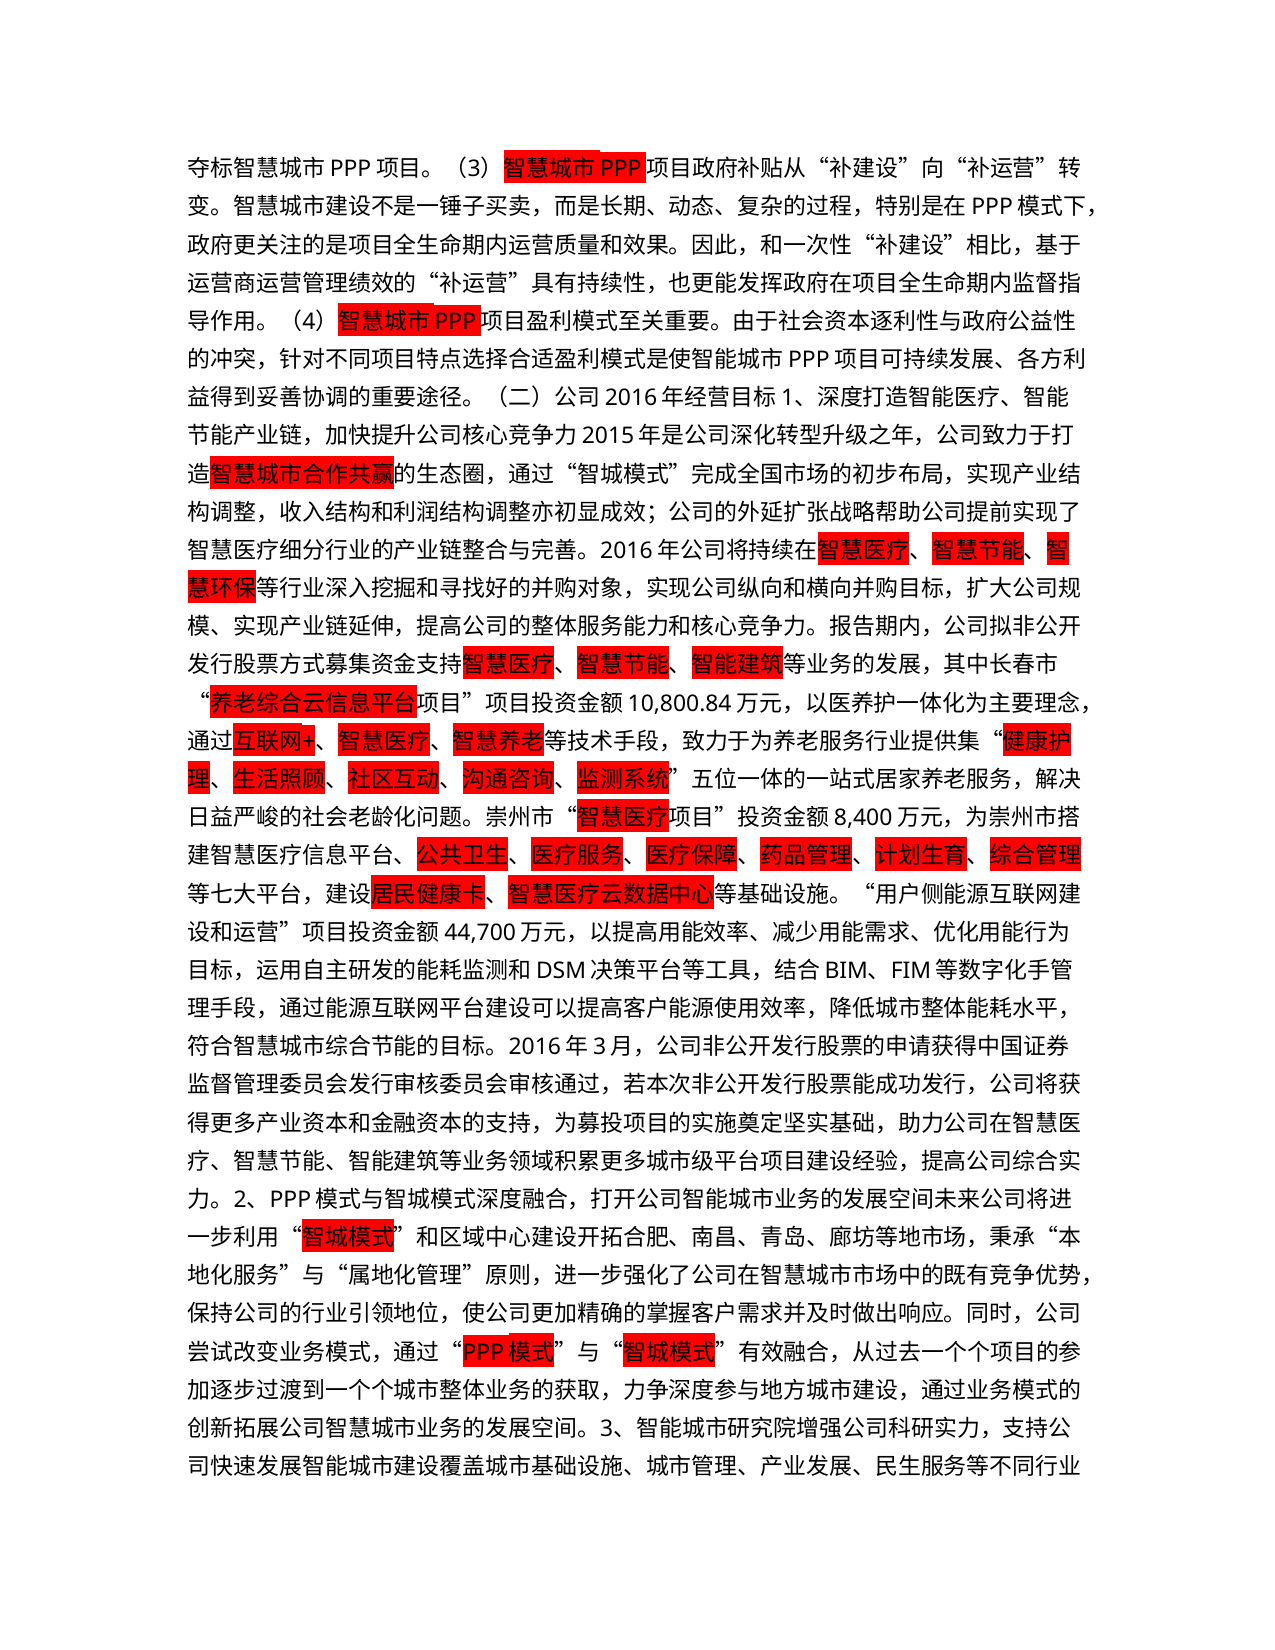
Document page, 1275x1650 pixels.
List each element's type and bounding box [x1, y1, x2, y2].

text [187, 150, 1087, 1481]
